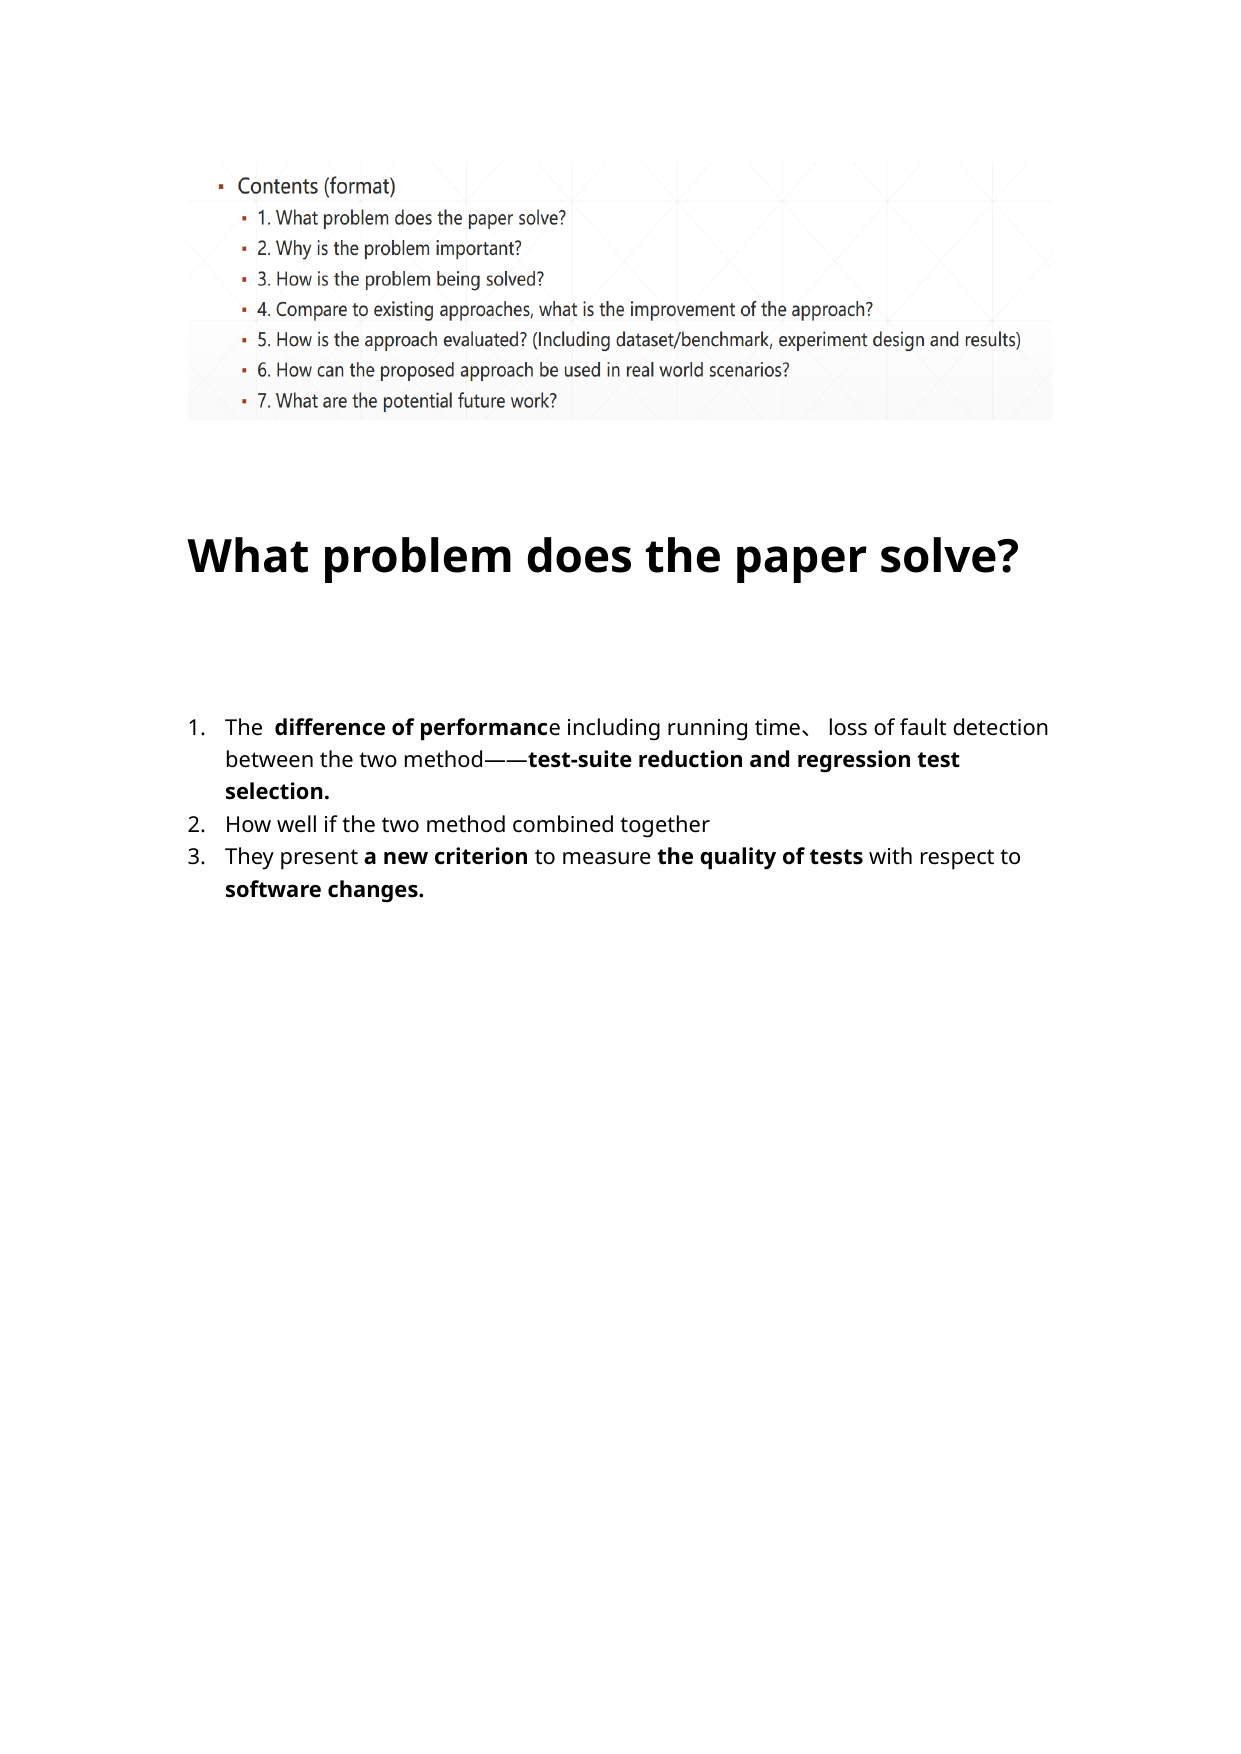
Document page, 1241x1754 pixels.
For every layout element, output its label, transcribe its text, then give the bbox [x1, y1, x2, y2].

picture [187, 162, 1053, 420]
list The difference of performance including running time、 loss of fault detection between the two method——test-suite reduction and regression test selection. [187, 710, 1053, 807]
list How well if the two method combined together [187, 807, 1053, 840]
list They present a new criterion to measure the quality of tests with respect to software changes. [187, 840, 1053, 905]
subtitle What problem does the paper solve? [187, 522, 1053, 587]
